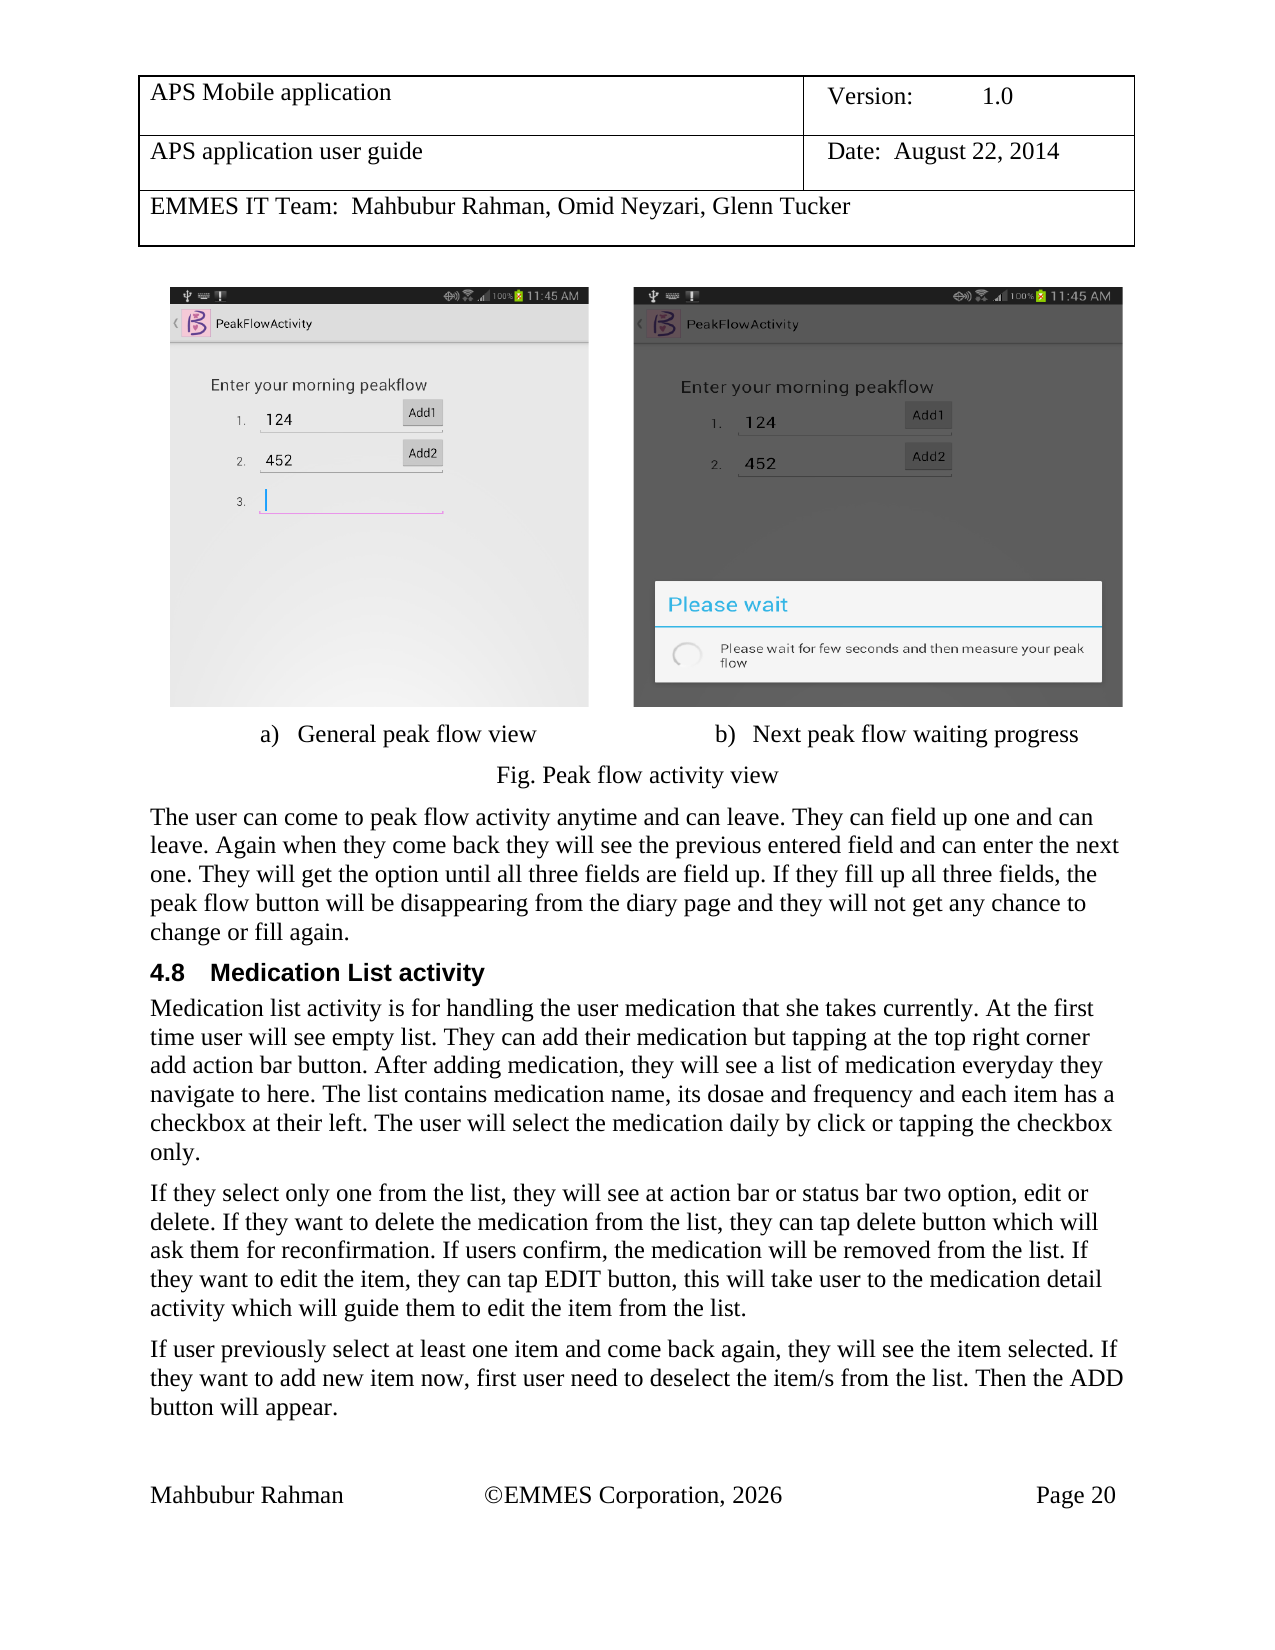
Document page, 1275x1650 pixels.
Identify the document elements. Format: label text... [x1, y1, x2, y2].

table_header Next peak flow waiting progress [620, 288, 1136, 760]
text Medication list activity is for handling the user medication that she takes currently. At the first time user will see empty list. They can add their medication but tapping at the top right corner add action bar button. After adding medication, they will see a list of medication everyday they navigate to here. The list contains medication name, its dosae and frequency and each item has a checkbox at their left. The user will select the medication daily by click or tapping the checkbox only. [150, 993, 1125, 1165]
picture [170, 287, 589, 707]
text If user previously select at least one item and come back again, they will see the item selected. If they want to add new item now, first user need to deselect the item/s from the list. Then the ADD button will appear. [150, 1334, 1125, 1420]
subtitle Medication List activity [150, 958, 1125, 987]
picture [633, 287, 1123, 707]
text If they select only one from the list, they will see at action bar or status bar two option, edit or delete. If they want to delete the medication from the list, they can tap delete button which will ask them for reconfirmation. If users confirm, the medication will be removed from the list. If they want to edit the item, they can tap EDIT button, this will take user to the medication detail activity which will guide them to edit the item from the list. [150, 1178, 1125, 1322]
text Fig. Peak flow activity view [150, 760, 1125, 789]
text The user can come to peak flow activity anytime and can leave. They can field up one and can leave. Again when they come back they will see the previous entered field and can enter the next one. They will get the option until all three fields are field up. If they fill up all three fields, the peak flow button will be disappearing from the diary page and they will not get any chance to change or fill again. [150, 802, 1125, 945]
table_header General peak flow view [139, 288, 620, 760]
